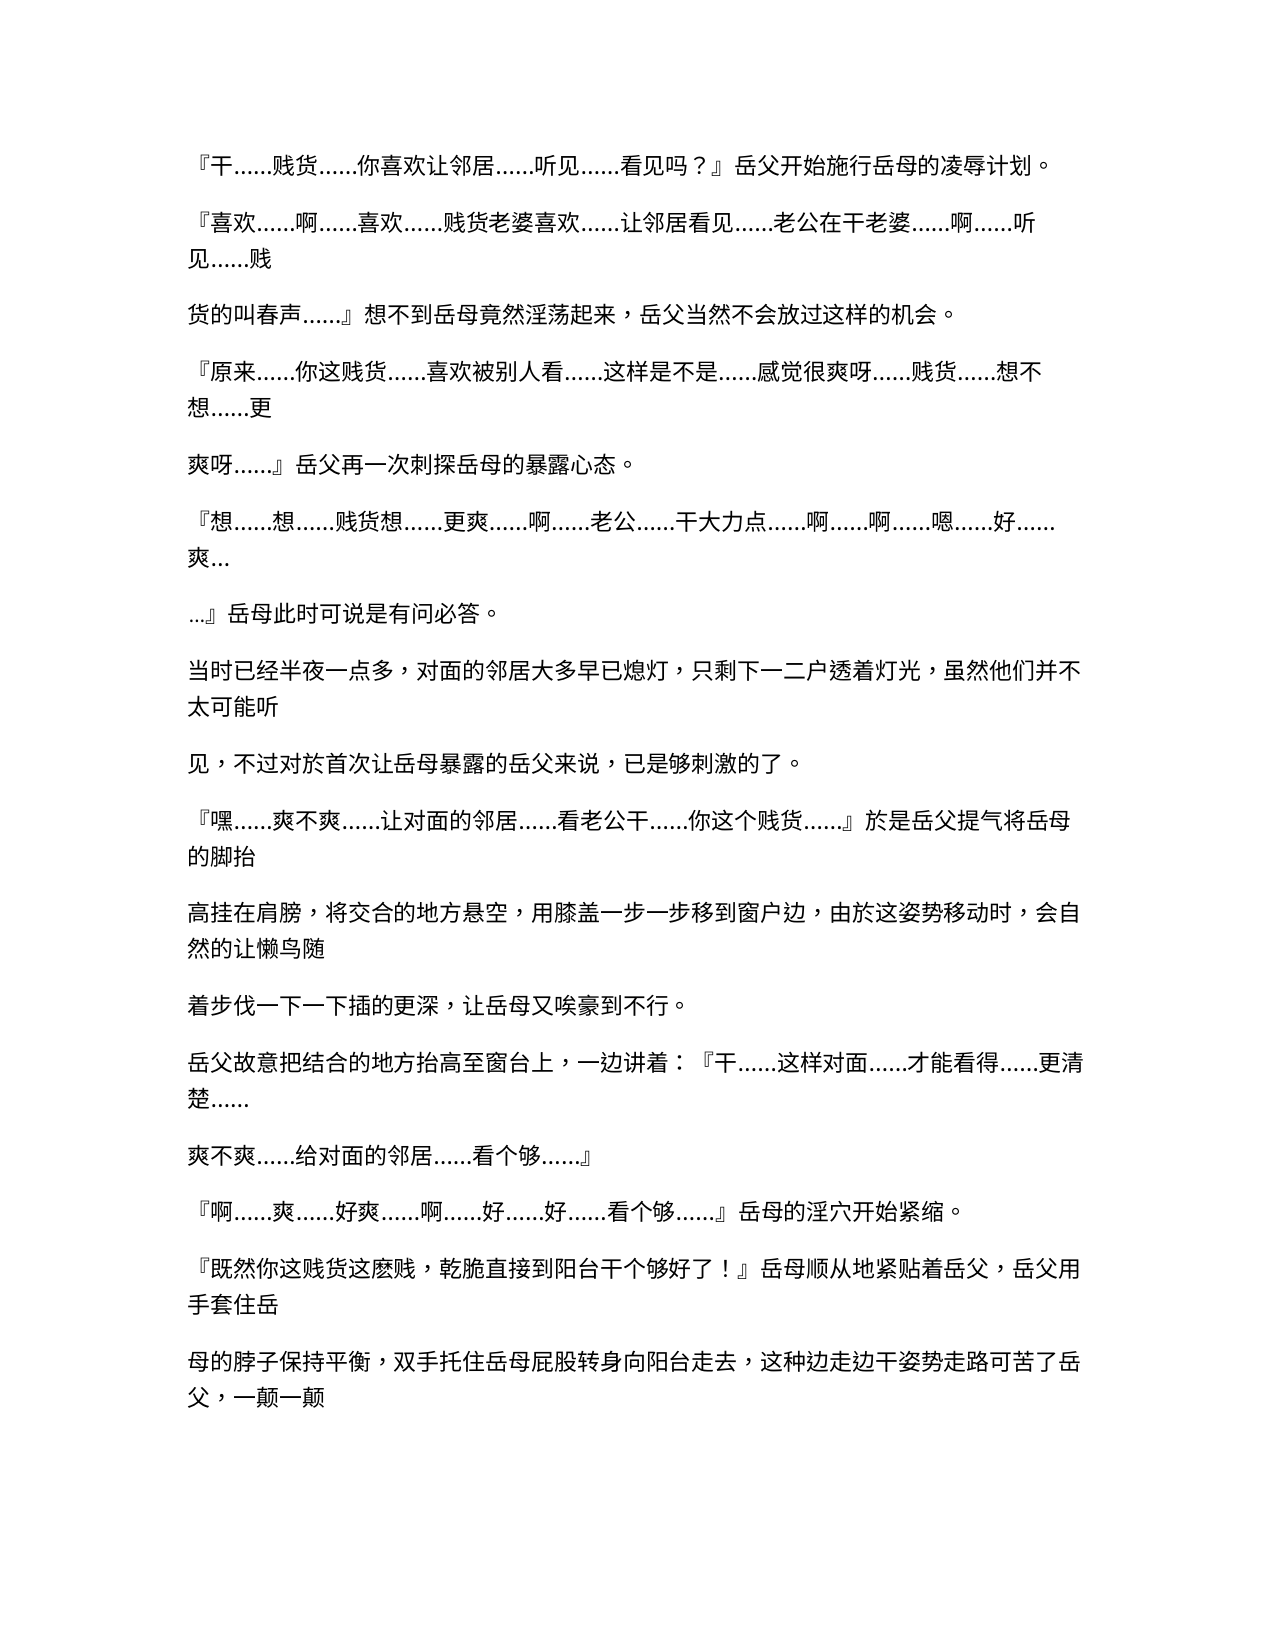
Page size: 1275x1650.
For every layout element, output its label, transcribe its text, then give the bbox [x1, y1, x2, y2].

text 『原来……你这贱货……喜欢被别人看……这样是不是……感觉很爽呀……贱货……想不想……更 [187, 356, 1087, 423]
text 『干……贱货……你喜欢让邻居……听见……看见吗？』岳父开始施行岳母的凌辱计划。 [187, 150, 1087, 181]
text 岳父故意把结合的地方抬高至窗台上，一边讲着：『干……这样对面……才能看得……更清楚…… [187, 1047, 1087, 1114]
text 货的叫春声……』想不到岳母竟然淫荡起来，岳父当然不会放过这样的机会。 [187, 299, 1087, 331]
text 『喜欢……啊……喜欢……贱货老婆喜欢……让邻居看见……老公在干老婆……啊……听见……贱 [187, 207, 1087, 274]
text 当时已经半夜一点多，对面的邻居大多早已熄灯，只剩下一二户透着灯光，虽然他们并不太可能听 [187, 655, 1087, 722]
text 高挂在肩膀，将交合的地方悬空，用膝盖一步一步移到窗户边，由於这姿势移动时，会自然的让懒鸟随 [187, 897, 1087, 964]
text 『既然你这贱货这麽贱，乾脆直接到阳台干个够好了！』岳母顺从地紧贴着岳父，岳父用手套住岳 [187, 1253, 1087, 1320]
text 见，不过对於首次让岳母暴露的岳父来说，已是够刺激的了。 [187, 748, 1087, 779]
text 爽不爽……给对面的邻居……看个够……』 [187, 1139, 1087, 1171]
text 着步伐一下一下插的更深，让岳母又唉豪到不行。 [187, 990, 1087, 1021]
text 『嘿……爽不爽……让对面的邻居……看老公干……你这个贱货……』於是岳父提气将岳母的脚抬 [187, 805, 1087, 872]
text 母的脖子保持平衡，双手托住岳母屁股转身向阳台走去，这种边走边干姿势走路可苦了岳父，一颠一颠 [187, 1346, 1087, 1413]
text 『啊……爽……好爽……啊……好……好……看个够……』岳母的淫穴开始紧缩。 [187, 1196, 1087, 1228]
text 『想……想……贱货想……更爽……啊……老公……干大力点……啊……啊……嗯……好……爽… [187, 506, 1087, 573]
text 爽呀……』岳父再一次刺探岳母的暴露心态。 [187, 449, 1087, 480]
text …』岳母此时可说是有问必答。 [187, 598, 1087, 630]
